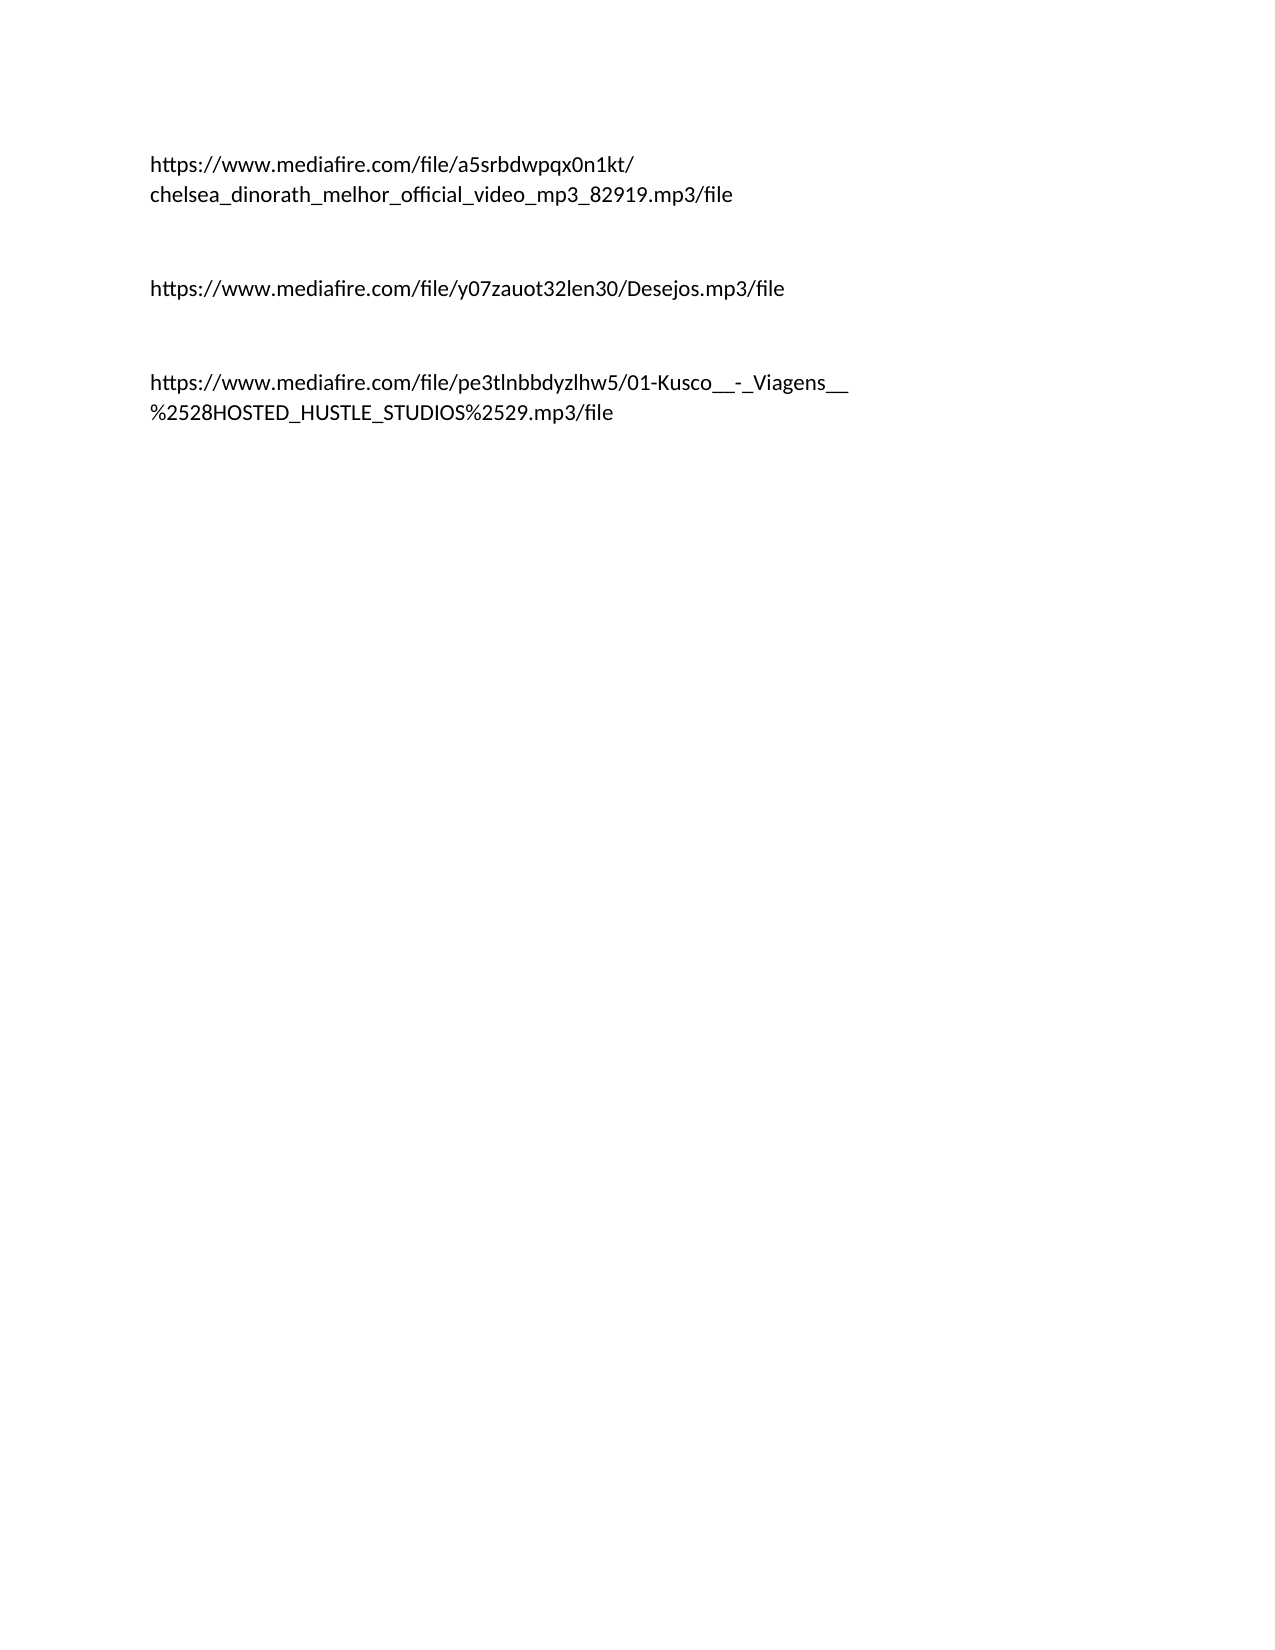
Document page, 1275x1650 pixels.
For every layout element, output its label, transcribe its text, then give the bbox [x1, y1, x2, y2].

text https://www.mediafire.com/file/y07zauot32len30/Desejos.mp3/file [150, 274, 1125, 302]
text https://www.mediafire.com/file/pe3tlnbbdyzlhw5/01-Kusco__-_Viagens__%2528HOSTED_HUSTLE_STUDIOS%2529.mp3/file [150, 368, 1125, 426]
text https://www.mediafire.com/file/a5srbdwpqx0n1kt/chelsea_dinorath_melhor_official_video_mp3_82919.mp3/file [150, 150, 1125, 208]
